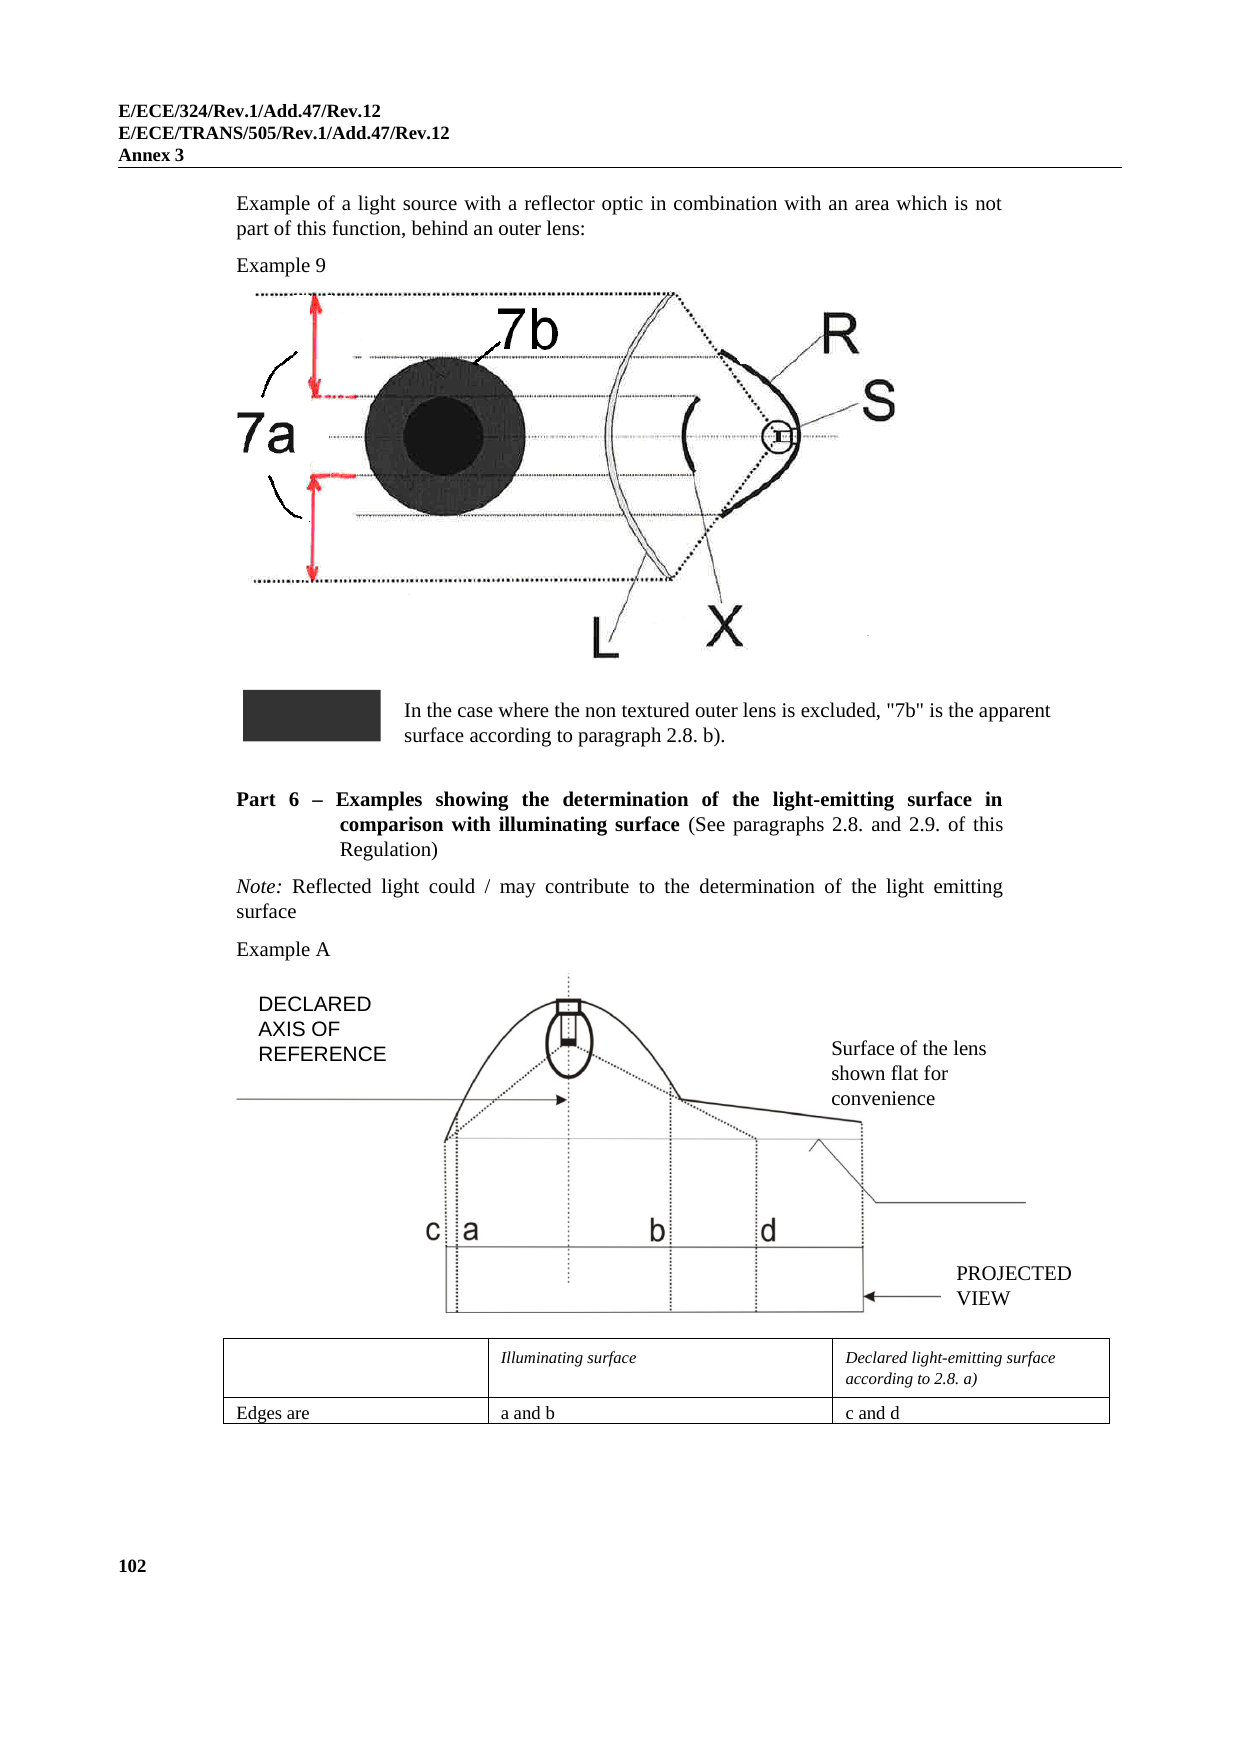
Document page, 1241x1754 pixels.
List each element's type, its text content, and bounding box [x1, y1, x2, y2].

text Example A [236, 936, 1004, 961]
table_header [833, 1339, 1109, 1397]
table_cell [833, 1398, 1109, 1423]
text Example 9 [236, 252, 1004, 277]
text Note: Reflected light could / may contribute to the determination of the light emitting surface [236, 873, 1004, 923]
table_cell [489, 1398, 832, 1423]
text Example of a light source with a reflector optic in combination with an area which is not part of this function, behind an outer lens: [236, 190, 1004, 240]
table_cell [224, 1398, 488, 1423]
text Part 6 – Examples showing the determination of the light-emitting surface in comparison with illuminating surface (See paragraphs 2.8. and 2.9. of this Regulation) [236, 786, 1004, 861]
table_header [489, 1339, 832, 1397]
picture [236, 973, 1026, 1313]
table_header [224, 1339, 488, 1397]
picture [236, 289, 895, 661]
